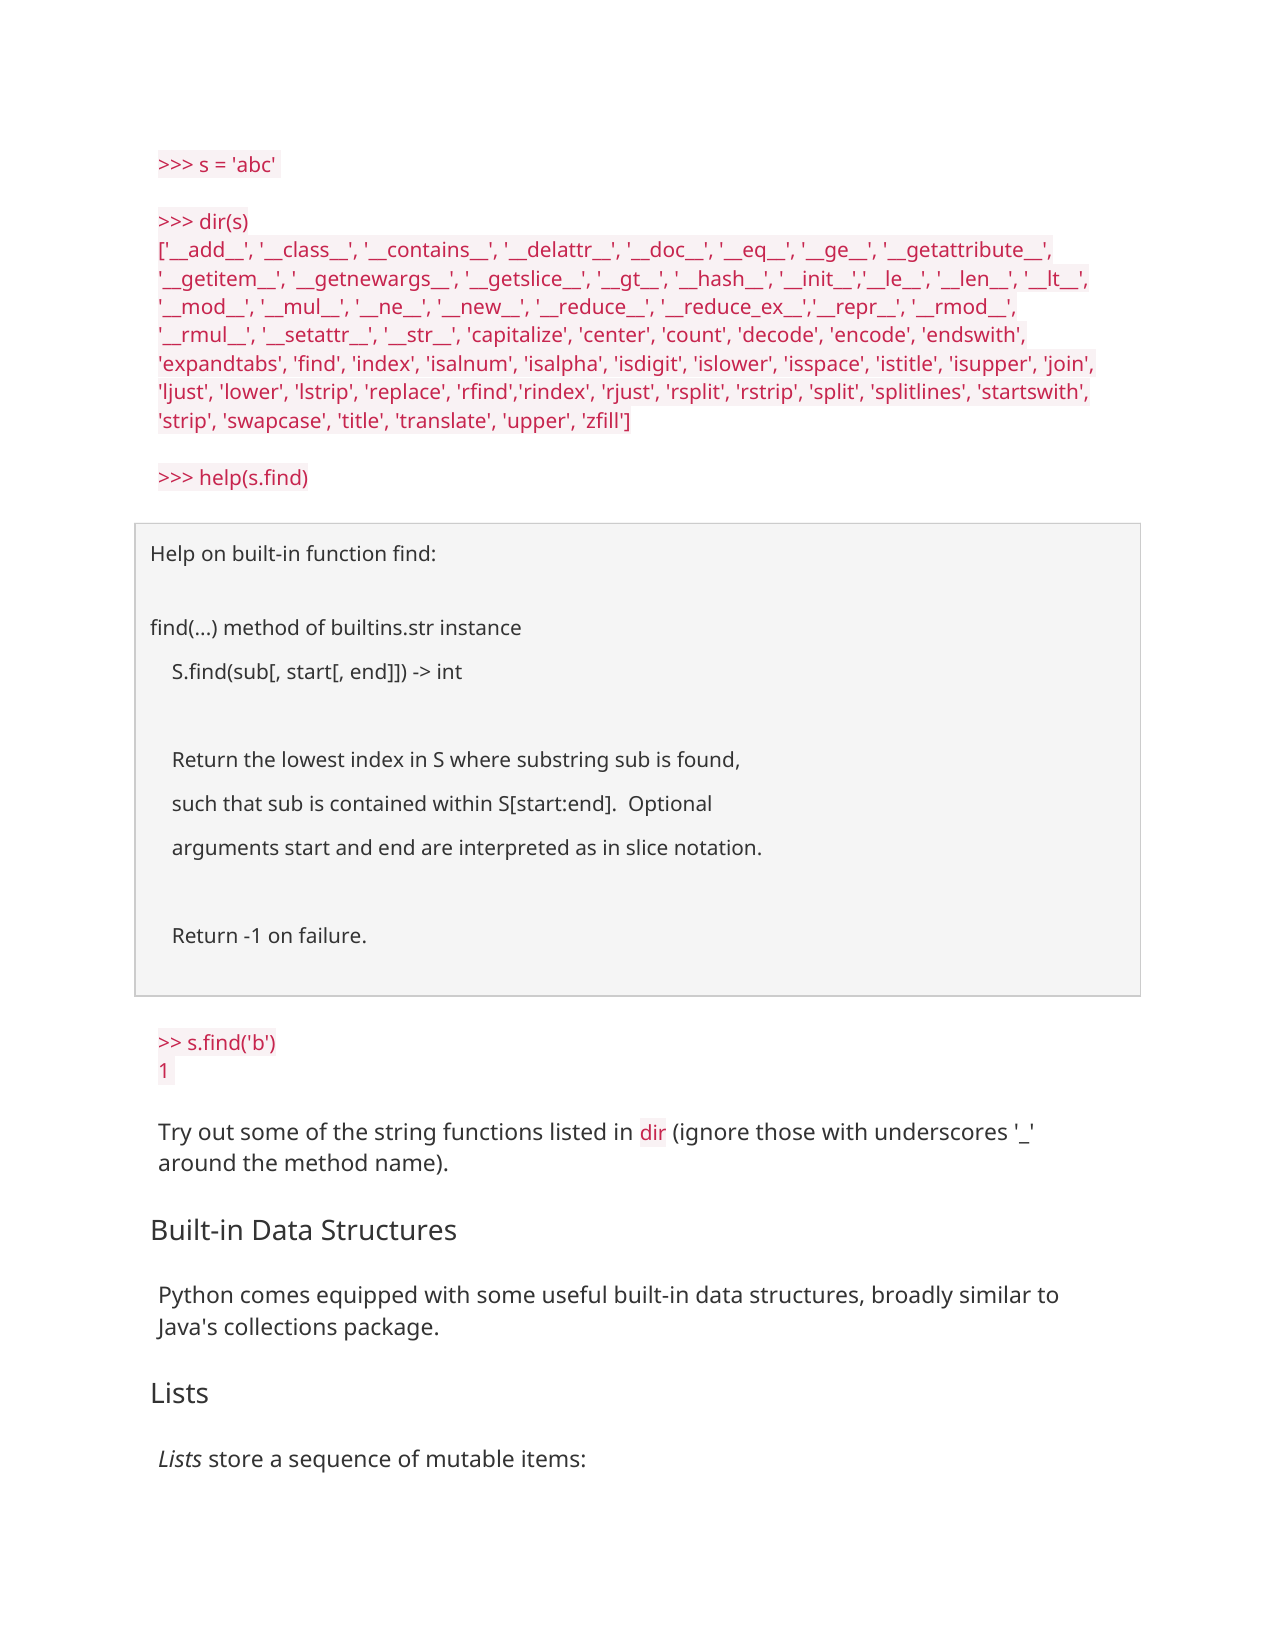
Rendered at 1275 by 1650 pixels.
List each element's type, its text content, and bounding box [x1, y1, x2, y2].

text Lists [150, 1373, 1125, 1412]
text find(...) method of builtins.str instance [136, 597, 1140, 641]
text Return -1 on failure. [136, 906, 1140, 995]
text such that sub is contained within S[start:end]. Optional [136, 773, 1140, 817]
text >>> s = 'abc' >>> dir(s) ['__add__', '__class__', '__contains__', '__delattr__', '__doc__', '__eq__', '__ge__', '__getattribute__', '__getitem__', '__getnewargs__', '__getslice__', '__gt__', '__hash__', '__init__','__le__', '__len__', '__lt__', '__mod__', '__mul__', '__ne__', '__new__', '__reduce__', '__reduce_ex__','__repr__', '__rmod__', '__rmul__', '__setattr__', '__str__', 'capitalize', 'center', 'count', 'decode', 'encode', 'endswith', 'expandtabs', 'find', 'index', 'isalnum', 'isalpha', 'isdigit', 'islower', 'isspace', 'istitle', 'isupper', 'join', 'ljust', 'lower', 'lstrip', 'replace', 'rfind','rindex', 'rjust', 'rsplit', 'rstrip', 'split', 'splitlines', 'startswith', 'strip', 'swapcase', 'title', 'translate', 'upper', 'zfill'] >>> help(s.find) [158, 150, 1117, 491]
text Return the lowest index in S where substring sub is found, [136, 729, 1140, 773]
text Built-in Data Structures [150, 1210, 1125, 1248]
text Python comes equipped with some useful built-in data structures, broadly similar to Java's collections package. [158, 1279, 1117, 1342]
text arguments start and end are interpreted as in slice notation. [136, 817, 1140, 861]
text Try out some of the string functions listed in dir (ignore those with underscores '_' around the method name). [158, 1116, 1117, 1179]
text S.find(sub[, start[, end]]) -> int [136, 641, 1140, 685]
text >> s.find('b') 1 [175, 1028, 1117, 1085]
text Lists store a sequence of mutable items: [158, 1443, 1117, 1474]
text Help on built-in function find: [136, 524, 1140, 597]
